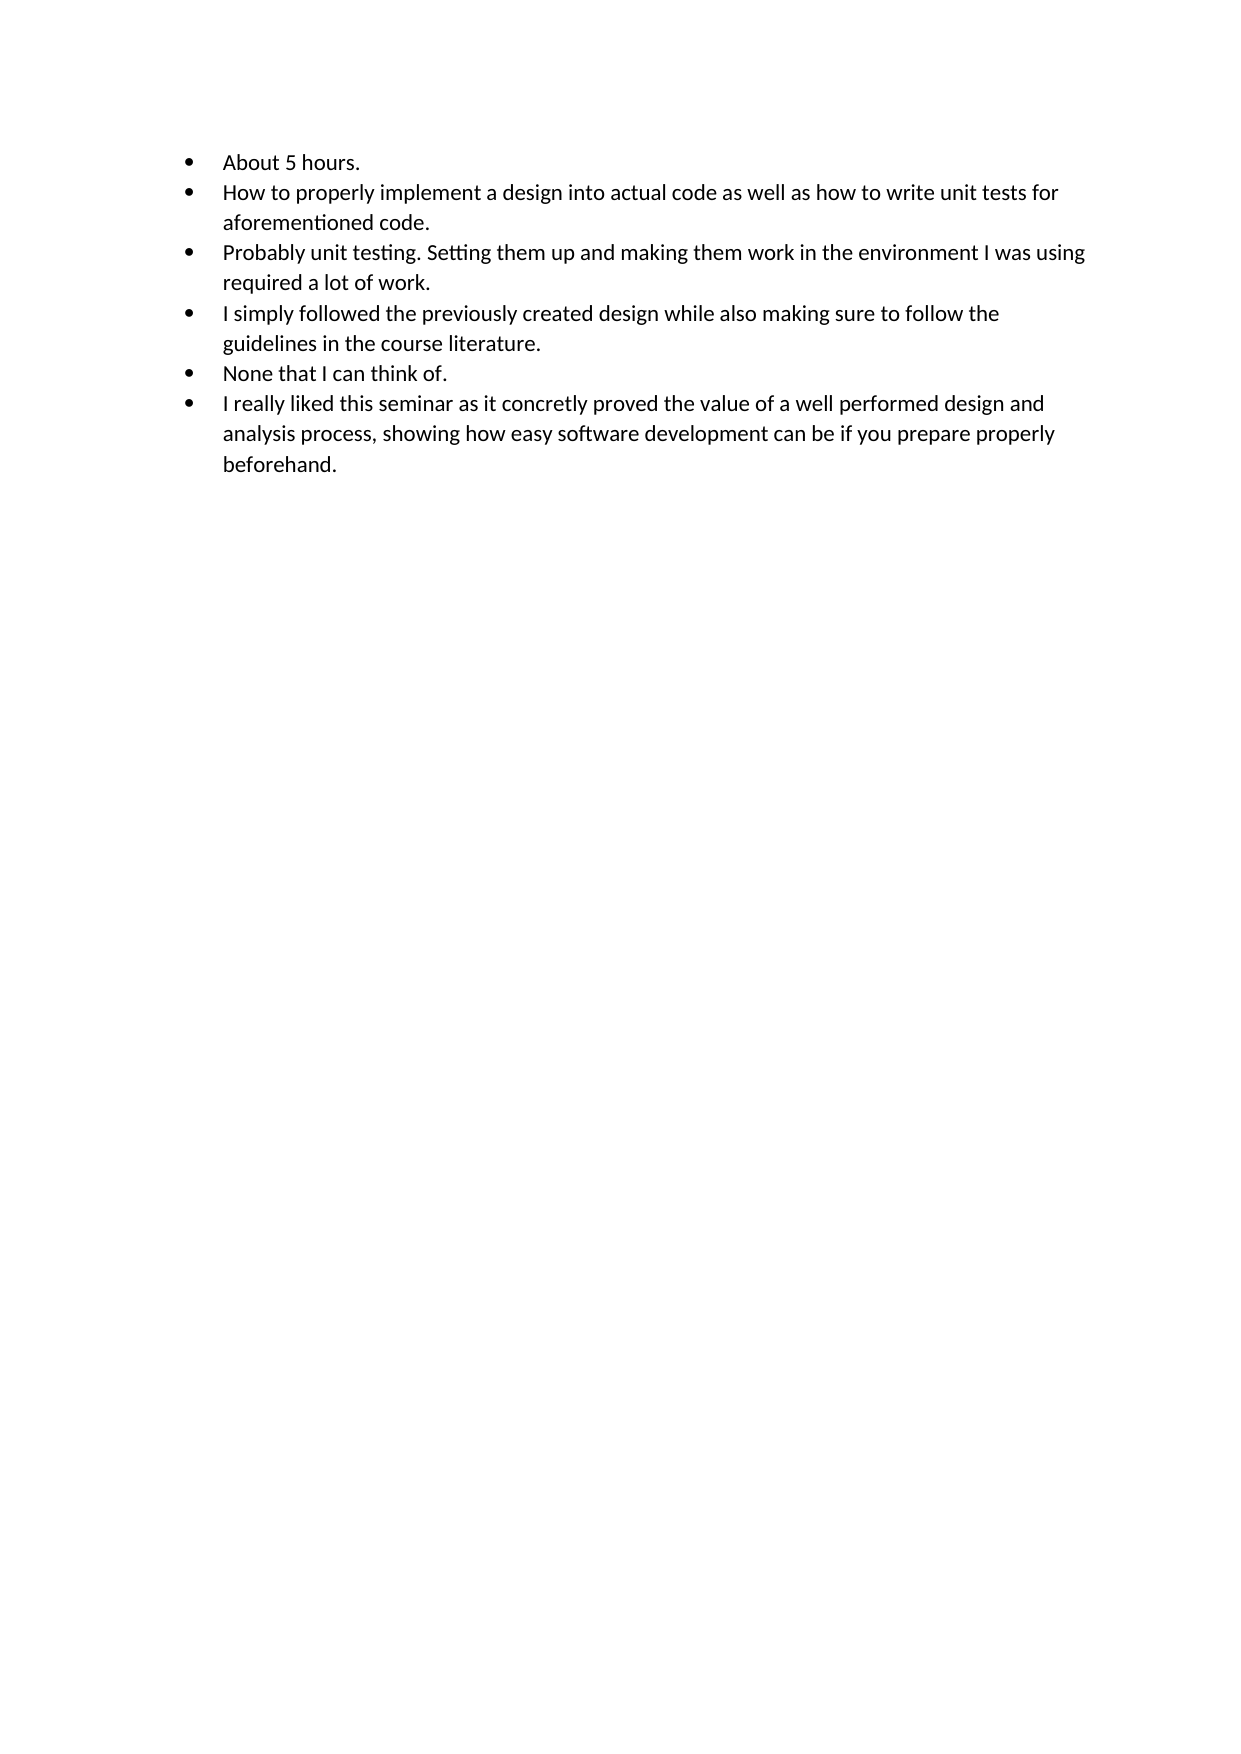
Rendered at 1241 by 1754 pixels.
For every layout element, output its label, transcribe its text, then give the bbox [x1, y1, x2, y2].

list I really liked this seminar as it concretly proved the value of a well performed design and analysis process, showing how easy software development can be if you prepare properly beforehand. [185, 389, 1093, 478]
list Probably unit testing. Setting them up and making them work in the environment I was using required a lot of work. [185, 238, 1093, 296]
list None that I can think of. [185, 359, 1093, 387]
list How to properly implement a design into actual code as well as how to write unit tests for aforementioned code. [185, 178, 1093, 236]
list I simply followed the previously created design while also making sure to follow the guidelines in the course literature. [185, 299, 1093, 357]
list About 5 hours. [185, 148, 1093, 176]
